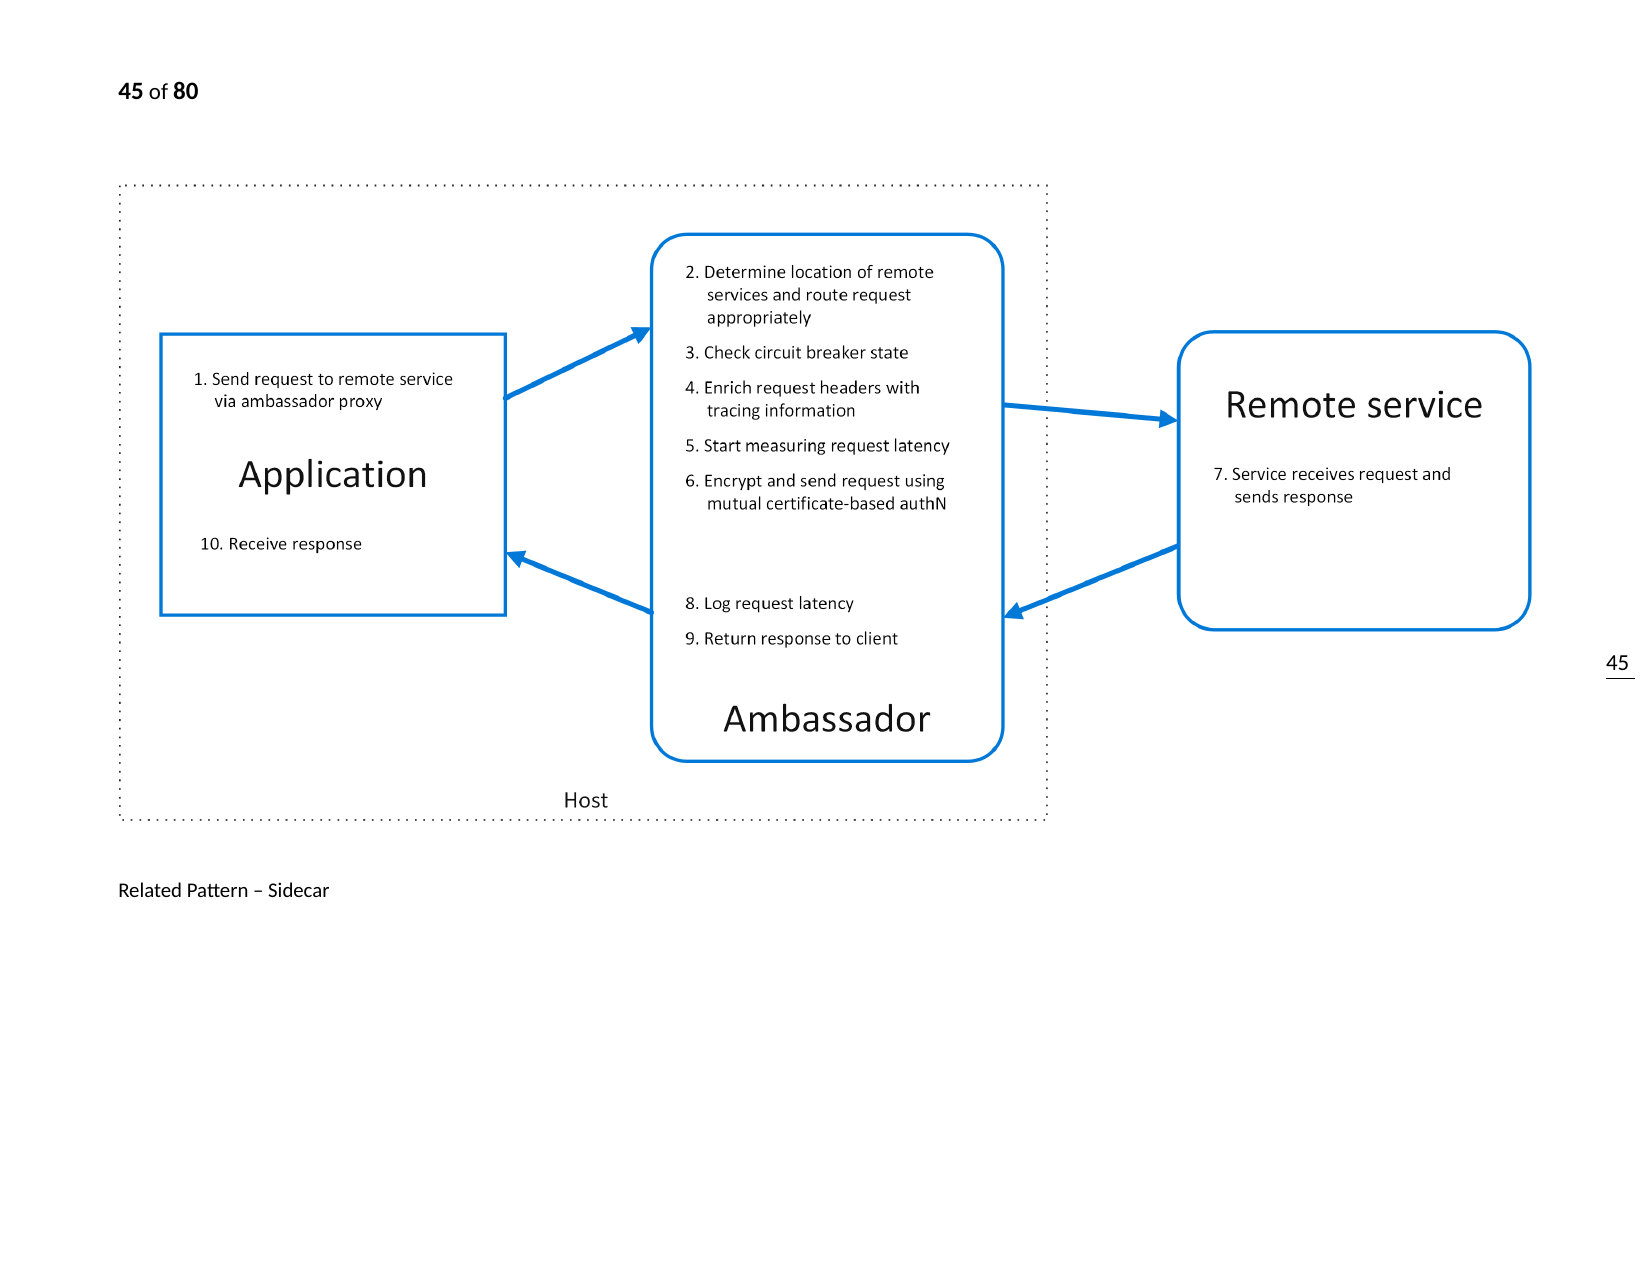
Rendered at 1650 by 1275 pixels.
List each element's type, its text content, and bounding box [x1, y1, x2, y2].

text Related Pattern – Sidecar [118, 877, 1532, 902]
picture [118, 184, 1532, 826]
